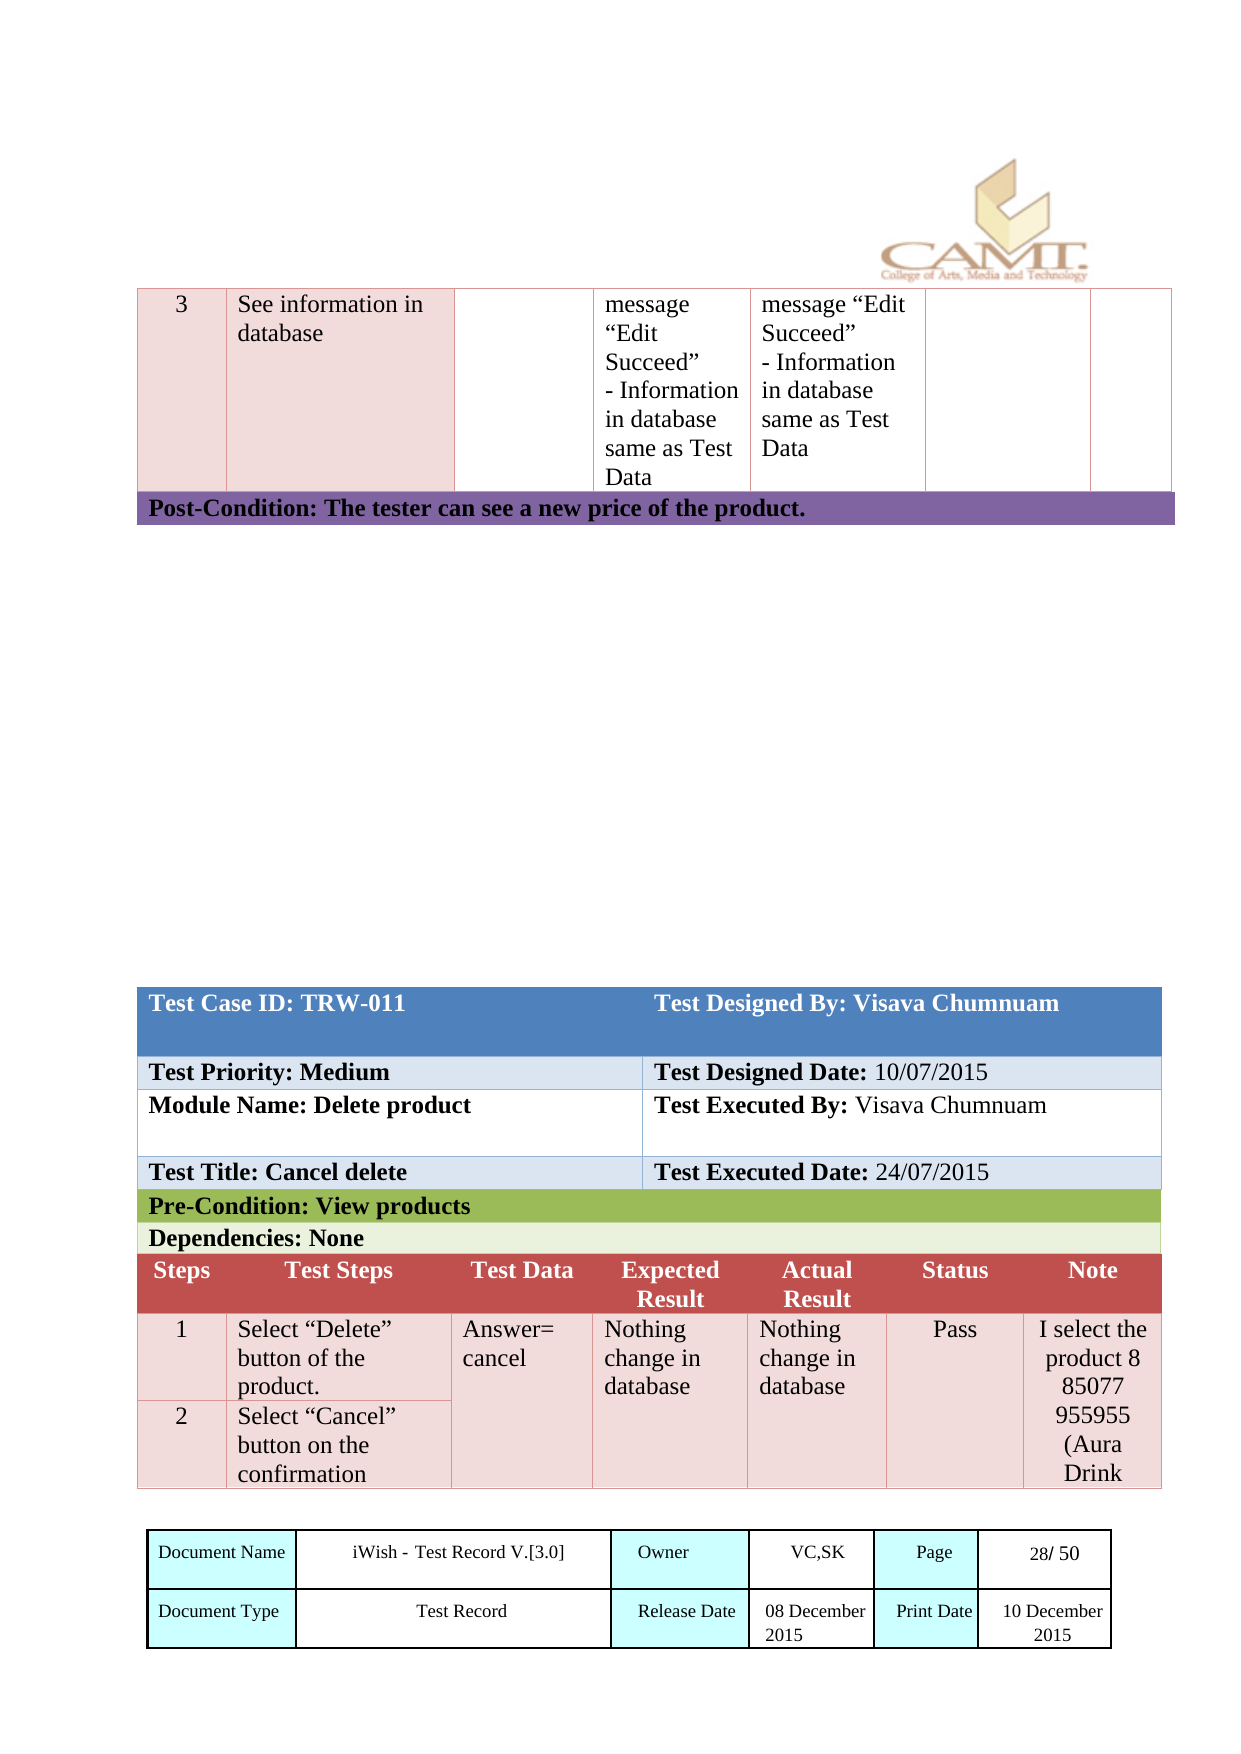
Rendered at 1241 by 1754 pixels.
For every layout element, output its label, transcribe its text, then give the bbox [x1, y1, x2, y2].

table_cell Select “Delete” button of the product. [227, 1314, 451, 1400]
table_cell I select the product 8 85077 955955 (Aura Drink water) for data testing [1024, 1314, 1161, 1487]
table_header Note [1024, 1255, 1161, 1313]
table_header Steps [138, 1255, 226, 1313]
picture [869, 150, 1094, 285]
table_header Test Data [452, 1255, 592, 1313]
table_header Pre-Condition: View products [138, 1191, 1160, 1222]
table_cell 3 [138, 289, 226, 491]
table_cell 1 [138, 1314, 226, 1400]
table_cell Test Title: Cancel delete [138, 1157, 642, 1189]
table_header Test Designed By: Visava Chumnuam [643, 988, 1161, 1056]
table_cell 2 [138, 1401, 226, 1487]
table_cell Test Executed Date: 24/07/2015 [643, 1157, 1161, 1189]
table_header Status [887, 1255, 1023, 1313]
table_cell Dependencies: None [138, 1223, 1160, 1253]
table_header Post-Condition: The tester can see a new price of the product. [138, 493, 1174, 524]
table_cell See information in database [227, 289, 454, 491]
table_cell Pass [887, 1314, 1023, 1487]
table_header Expected Result [593, 1255, 747, 1313]
table_cell Nothing change in database [593, 1314, 747, 1487]
table_cell Answer= cancel [452, 1314, 592, 1487]
table_cell Test Executed By: Visava Chumnuam [643, 1090, 1161, 1156]
table_cell Test Priority: Medium [138, 1057, 642, 1089]
table_header Test Steps [227, 1255, 451, 1313]
table_header Test Case ID: TRW-011 [138, 988, 642, 1056]
table_header Actual Result [748, 1255, 886, 1313]
table_cell Test Designed Date: 10/07/2015 [643, 1057, 1161, 1089]
table_cell Select “Cancel” button on the confirmation dialog. [227, 1401, 451, 1487]
table_cell Nothing change in database [748, 1314, 886, 1487]
table_cell Module Name: Delete product [138, 1090, 642, 1156]
